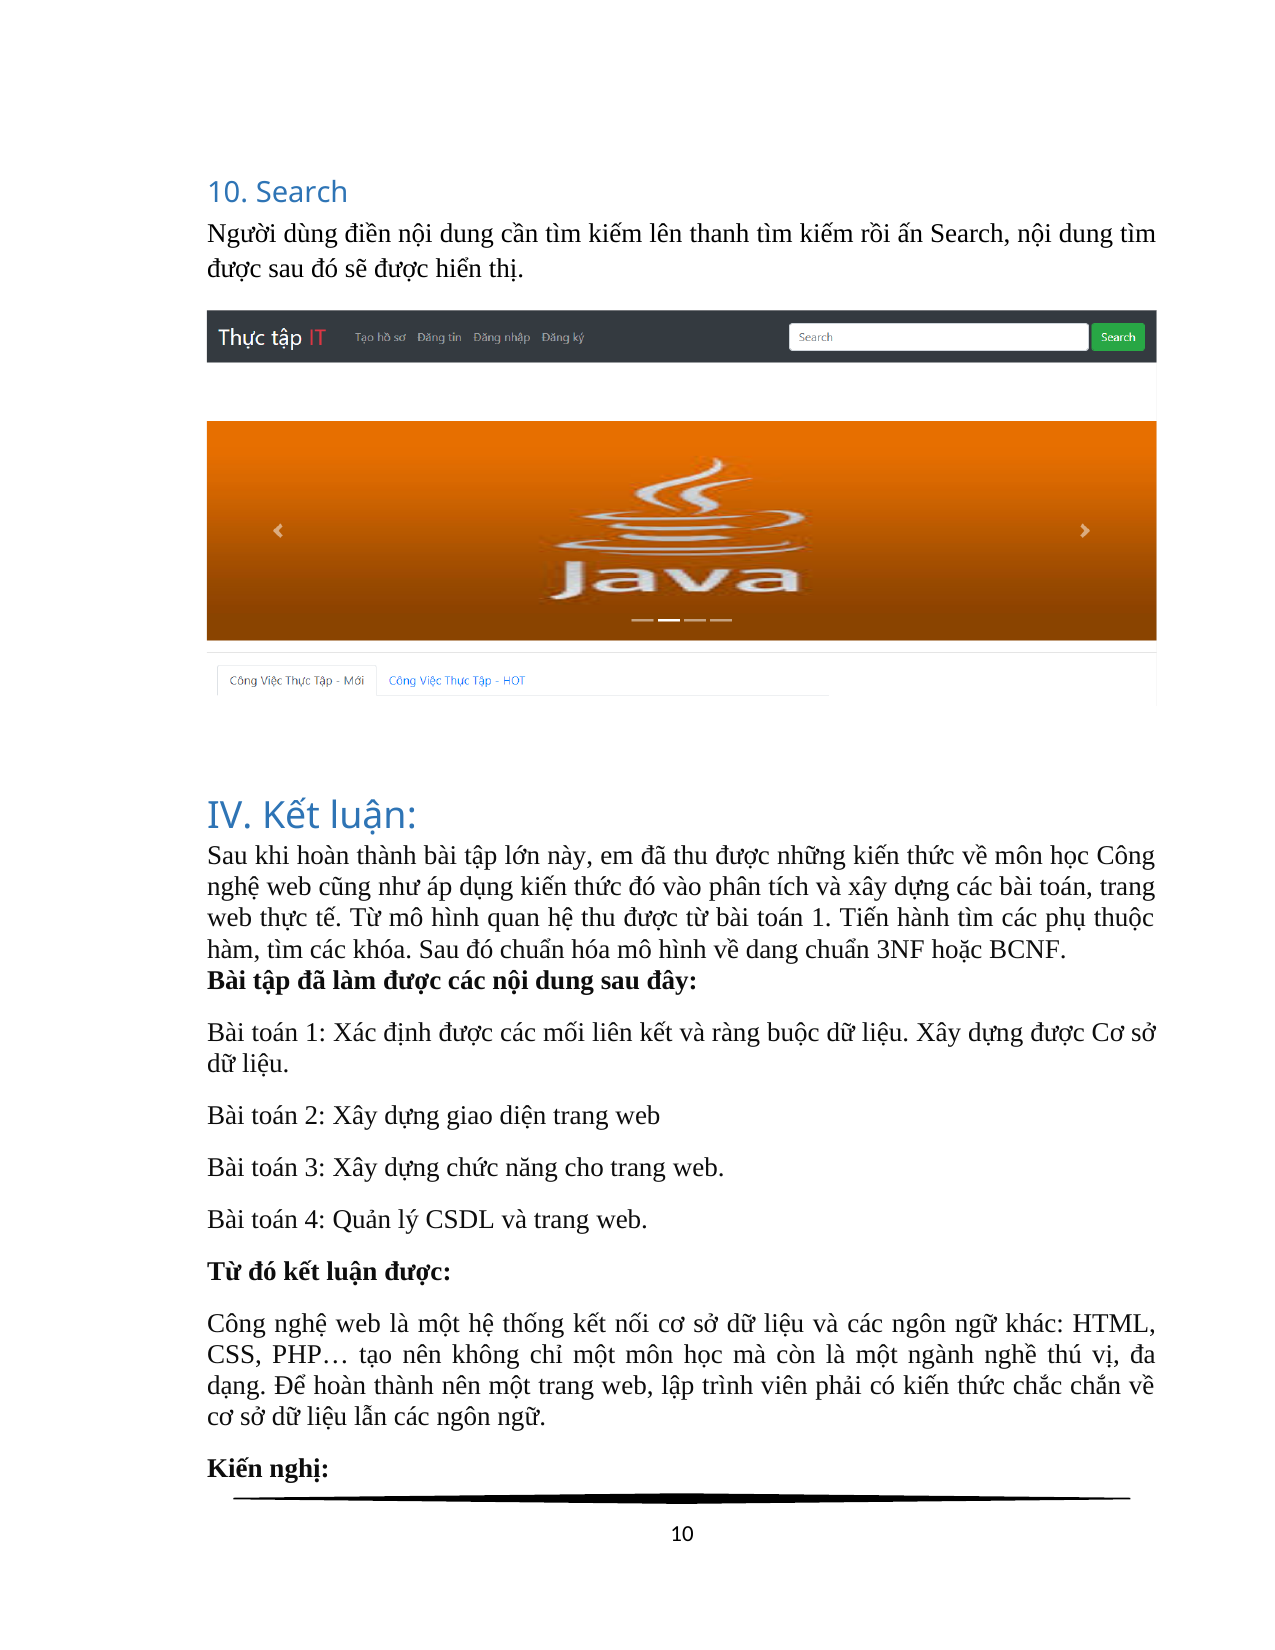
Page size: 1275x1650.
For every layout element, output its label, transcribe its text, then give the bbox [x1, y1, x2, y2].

text Người dùng điền nội dung cần tìm kiếm lên thanh tìm kiếm rồi ấn Search, nội dung tìm được sau đó sẽ được hiển thị. [207, 217, 1157, 284]
text Bài toán 3: Xây dựng chức năng cho trang web. [207, 1151, 1157, 1182]
text Kiến nghị: [207, 1452, 1157, 1483]
text Bài tập đã làm được các nội dung sau đây: [207, 964, 1157, 995]
text Bài toán 1: Xác định được các mối liên kết và ràng buộc dữ liệu. Xây dựng được Cơ sở dữ liệu. [207, 1016, 1157, 1078]
text Bài toán 2: Xây dựng giao diện trang web [207, 1099, 1157, 1130]
subtitle 10. Search [207, 171, 1157, 211]
text Công nghệ web là một hệ thống kết nối cơ sở dữ liệu và các ngôn ngữ khác: HTML, CSS, PHP… tạo nên không chỉ một môn học mà còn là một ngành nghề thú vị, đa dạng. Để hoàn thành nên một trang web, lập trình viên phải có kiến thức chắc chắn về cơ sở dữ liệu lẫn các ngôn ngữ. [207, 1307, 1157, 1431]
text Từ đó kết luận được: [207, 1255, 1157, 1286]
subtitle IV. Kết luận: [207, 788, 1157, 839]
text Bài toán 4: Quản lý CSDL và trang web. [207, 1203, 1157, 1234]
picture [206, 309, 1157, 706]
text Sau khi hoàn thành bài tập lớn này, em đã thu được những kiến thức về môn học Công nghệ web cũng như áp dụng kiến thức đó vào phân tích và xây dựng các bài toán, trang web thực tế. Từ mô hình quan hệ thu được từ bài toán 1. Tiến hành tìm các phụ thuộc hàm, tìm các khóa. Sau đó chuẩn hóa mô hình về dang chuẩn 3NF hoặc BCNF. [207, 839, 1157, 964]
